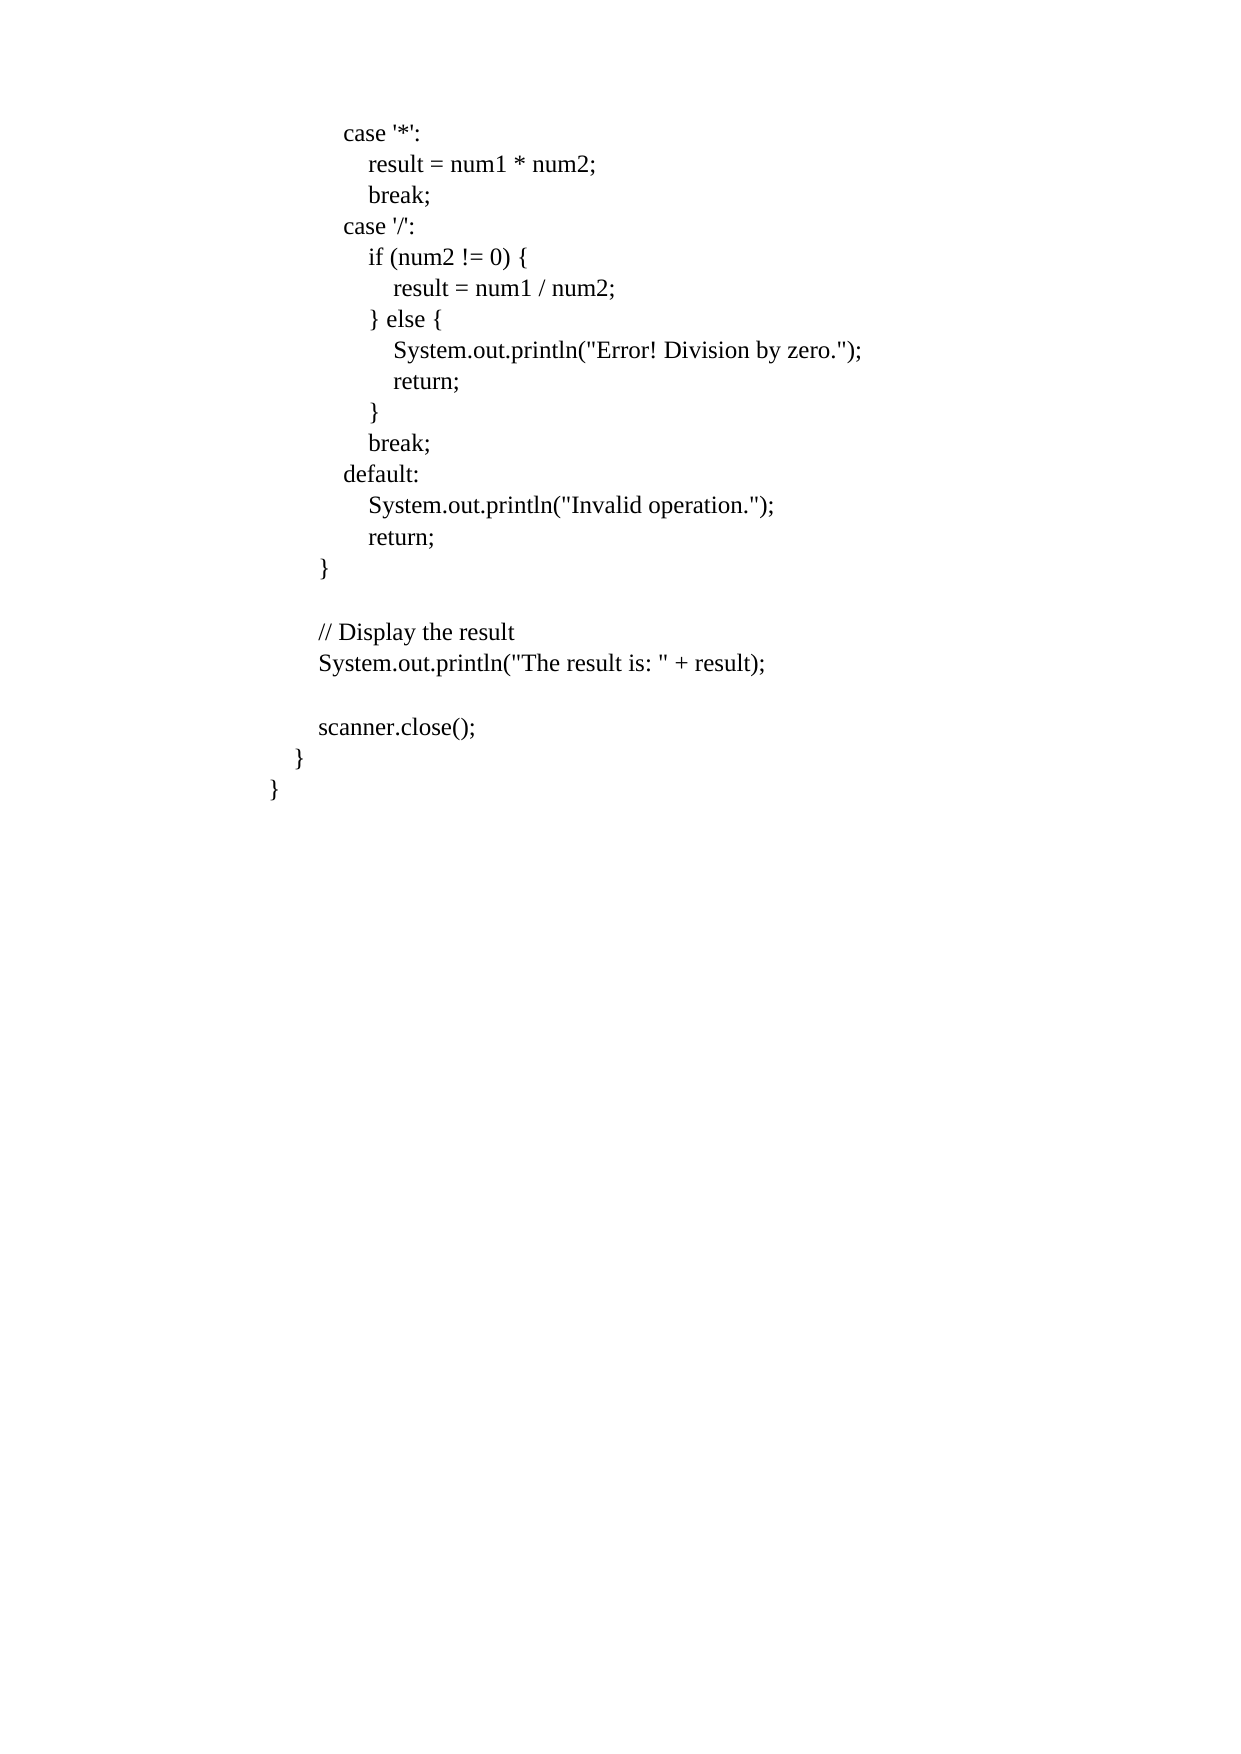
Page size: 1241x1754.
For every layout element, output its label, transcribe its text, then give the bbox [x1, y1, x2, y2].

list if (num2 != 0) { [268, 242, 1122, 271]
list System.out.println("Error! Division by zero."); [268, 335, 1122, 364]
list } [268, 743, 1122, 771]
list scanner.close(); [268, 712, 1122, 740]
list } [268, 774, 1122, 802]
list } [268, 397, 1122, 426]
list case '*': [268, 118, 1122, 147]
list result = num1 / num2; [268, 273, 1122, 302]
list result = num1 * num2; [268, 149, 1122, 178]
list // Display the result [268, 617, 1122, 645]
list break; [268, 428, 1122, 457]
list return; [268, 366, 1122, 395]
list default: [268, 459, 1122, 488]
list break; [268, 180, 1122, 209]
list System.out.println("Invalid operation."); [268, 491, 1122, 519]
list } else { [268, 304, 1122, 333]
list return; [268, 522, 1122, 550]
list System.out.println("The result is: " + result); [268, 648, 1122, 676]
list } [268, 553, 1122, 581]
list case '/': [268, 211, 1122, 240]
